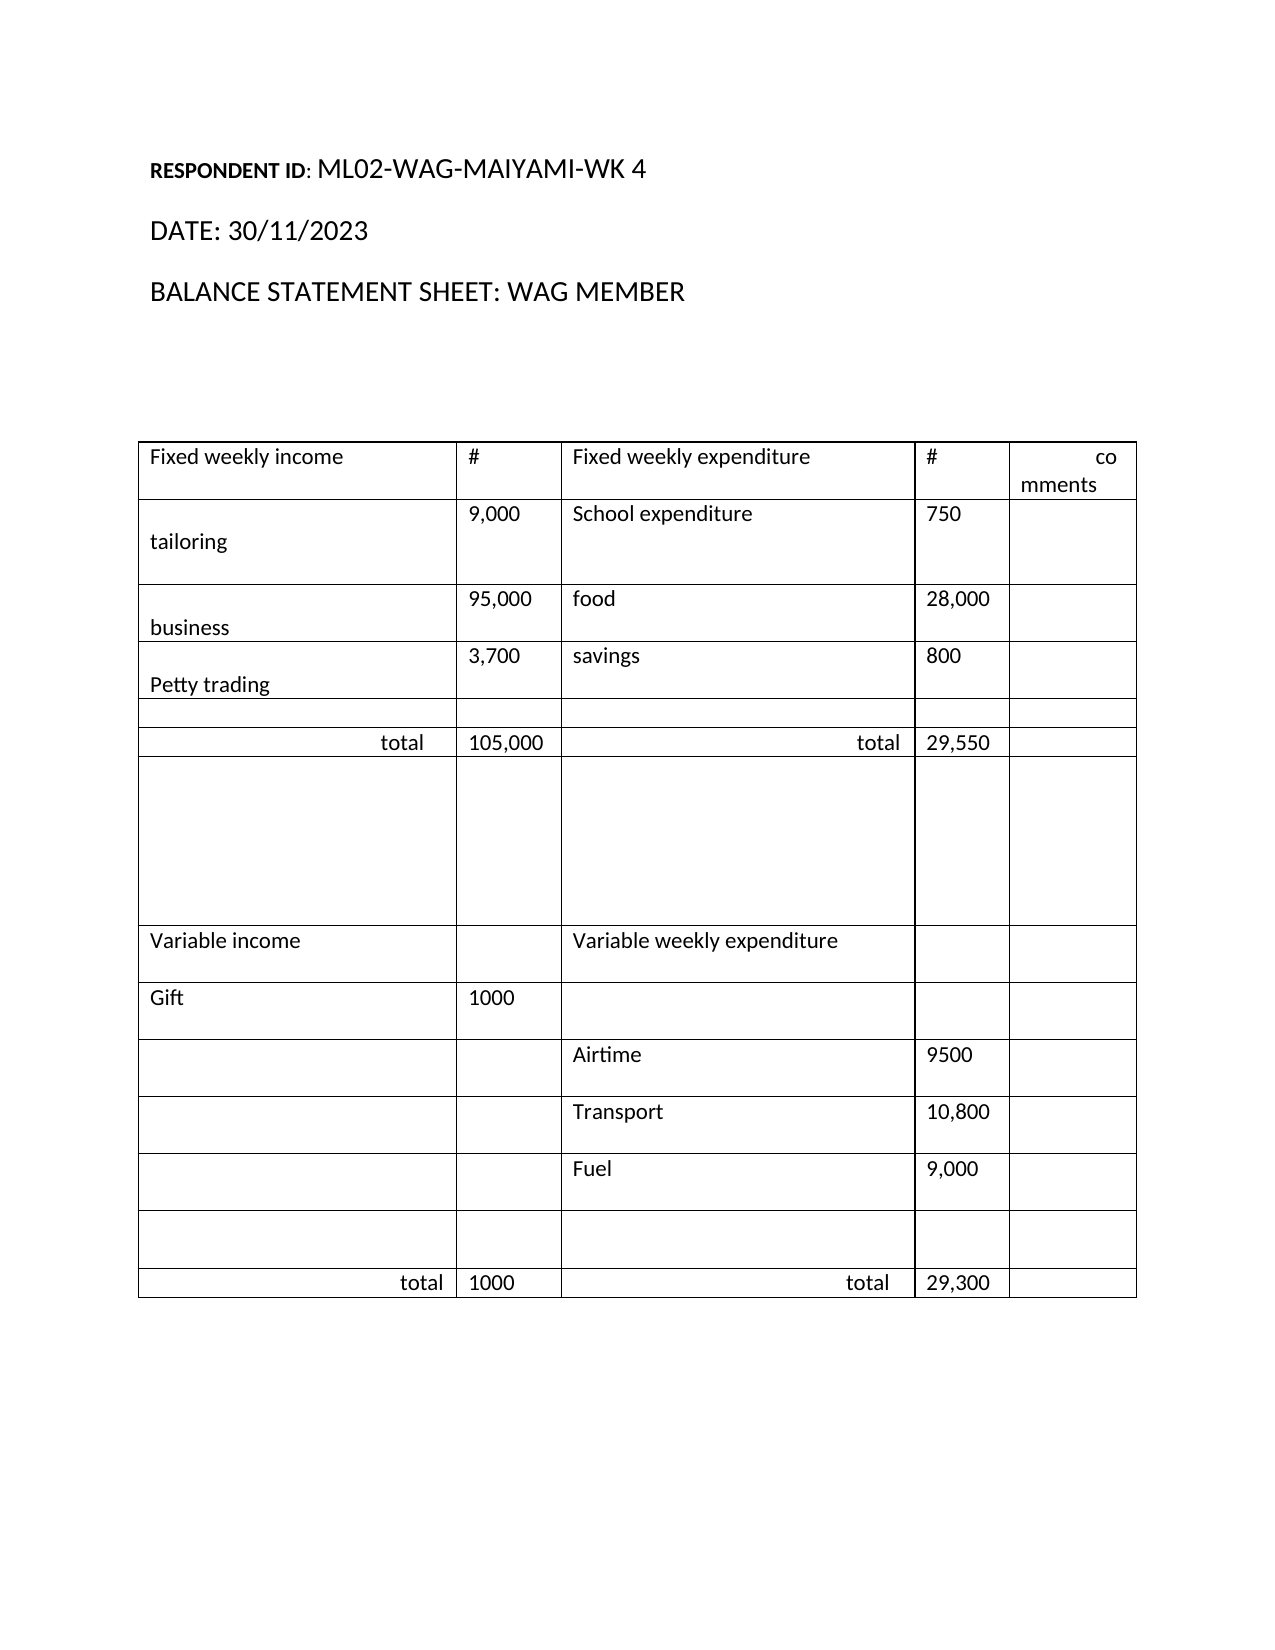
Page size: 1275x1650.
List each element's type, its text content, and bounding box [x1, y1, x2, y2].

table_header Fixed weekly income [139, 443, 456, 498]
table_header # [457, 443, 561, 498]
table_cell [457, 699, 561, 727]
table_header # [916, 443, 1009, 498]
table_cell 9500 [916, 1040, 1009, 1096]
table_cell [1010, 1269, 1136, 1297]
table_cell [562, 757, 914, 925]
table_cell 3,700 [457, 642, 561, 698]
table_cell [562, 983, 914, 1039]
table_cell [457, 1154, 561, 1210]
table_cell total [139, 728, 456, 756]
table_cell [562, 699, 914, 727]
table_cell [139, 757, 456, 925]
table_cell 1000 [457, 1269, 561, 1297]
table_cell [139, 1211, 456, 1267]
table_cell [916, 699, 1009, 727]
text RESPONDENT ID: ML02-WAG-MAIYAMI-WK 4 [150, 150, 1125, 186]
table_cell [916, 1211, 1009, 1267]
table_cell [457, 1211, 561, 1267]
table_cell [139, 1154, 456, 1210]
table_cell [1010, 926, 1136, 982]
table_cell [1010, 500, 1136, 583]
table_cell 800 [916, 642, 1009, 698]
table_cell [916, 926, 1009, 982]
table_cell [1010, 585, 1136, 641]
table_cell Transport [562, 1097, 914, 1153]
text DATE: 30/11/2023 [150, 212, 1125, 247]
table_cell [139, 1097, 456, 1153]
table_cell Petty trading [139, 642, 456, 698]
table_cell [457, 1097, 561, 1153]
table_cell 9,000 [457, 500, 561, 583]
table_cell 105,000 [457, 728, 561, 756]
table_cell savings [562, 642, 914, 698]
table_cell business [139, 585, 456, 641]
table_cell Airtime [562, 1040, 914, 1096]
table_cell [1010, 983, 1136, 1039]
table_cell [1010, 757, 1136, 925]
table_cell [139, 1040, 456, 1096]
table_cell [457, 1040, 561, 1096]
table_cell [1010, 1040, 1136, 1096]
table_cell [1010, 642, 1136, 698]
text BALANCE STATEMENT SHEET: WAG MEMBER [150, 273, 1125, 309]
table_cell [1010, 1211, 1136, 1267]
table_cell 10,800 [916, 1097, 1009, 1153]
table_cell [1010, 1097, 1136, 1153]
table_cell food [562, 585, 914, 641]
table_cell Variable income [139, 926, 456, 982]
table_cell 28,000 [916, 585, 1009, 641]
table_cell 95,000 [457, 585, 561, 641]
table_cell Gift [139, 983, 456, 1039]
table_cell 1000 [457, 983, 561, 1039]
table_cell 750 [916, 500, 1009, 583]
table_cell [1010, 699, 1136, 727]
table_cell tailoring [139, 500, 456, 583]
table_header Fixed weekly expenditure [562, 443, 914, 498]
table_cell total [139, 1269, 456, 1297]
table_header comments [1010, 443, 1136, 498]
table_cell Variable weekly expenditure [562, 926, 914, 982]
table_cell total [562, 1269, 914, 1297]
table_cell 9,000 [916, 1154, 1009, 1210]
table_cell [1010, 1154, 1136, 1210]
table_cell [457, 757, 561, 925]
table_cell [457, 926, 561, 982]
table_cell 29,300 [916, 1269, 1009, 1297]
table_cell [916, 757, 1009, 925]
table_cell School expenditure [562, 500, 914, 583]
table_cell [562, 1211, 914, 1267]
table_cell [916, 983, 1009, 1039]
table_cell [139, 699, 456, 727]
table_cell Fuel [562, 1154, 914, 1210]
table_cell [1010, 728, 1136, 756]
table_cell total [562, 728, 914, 756]
table_cell 29,550 [916, 728, 1009, 756]
